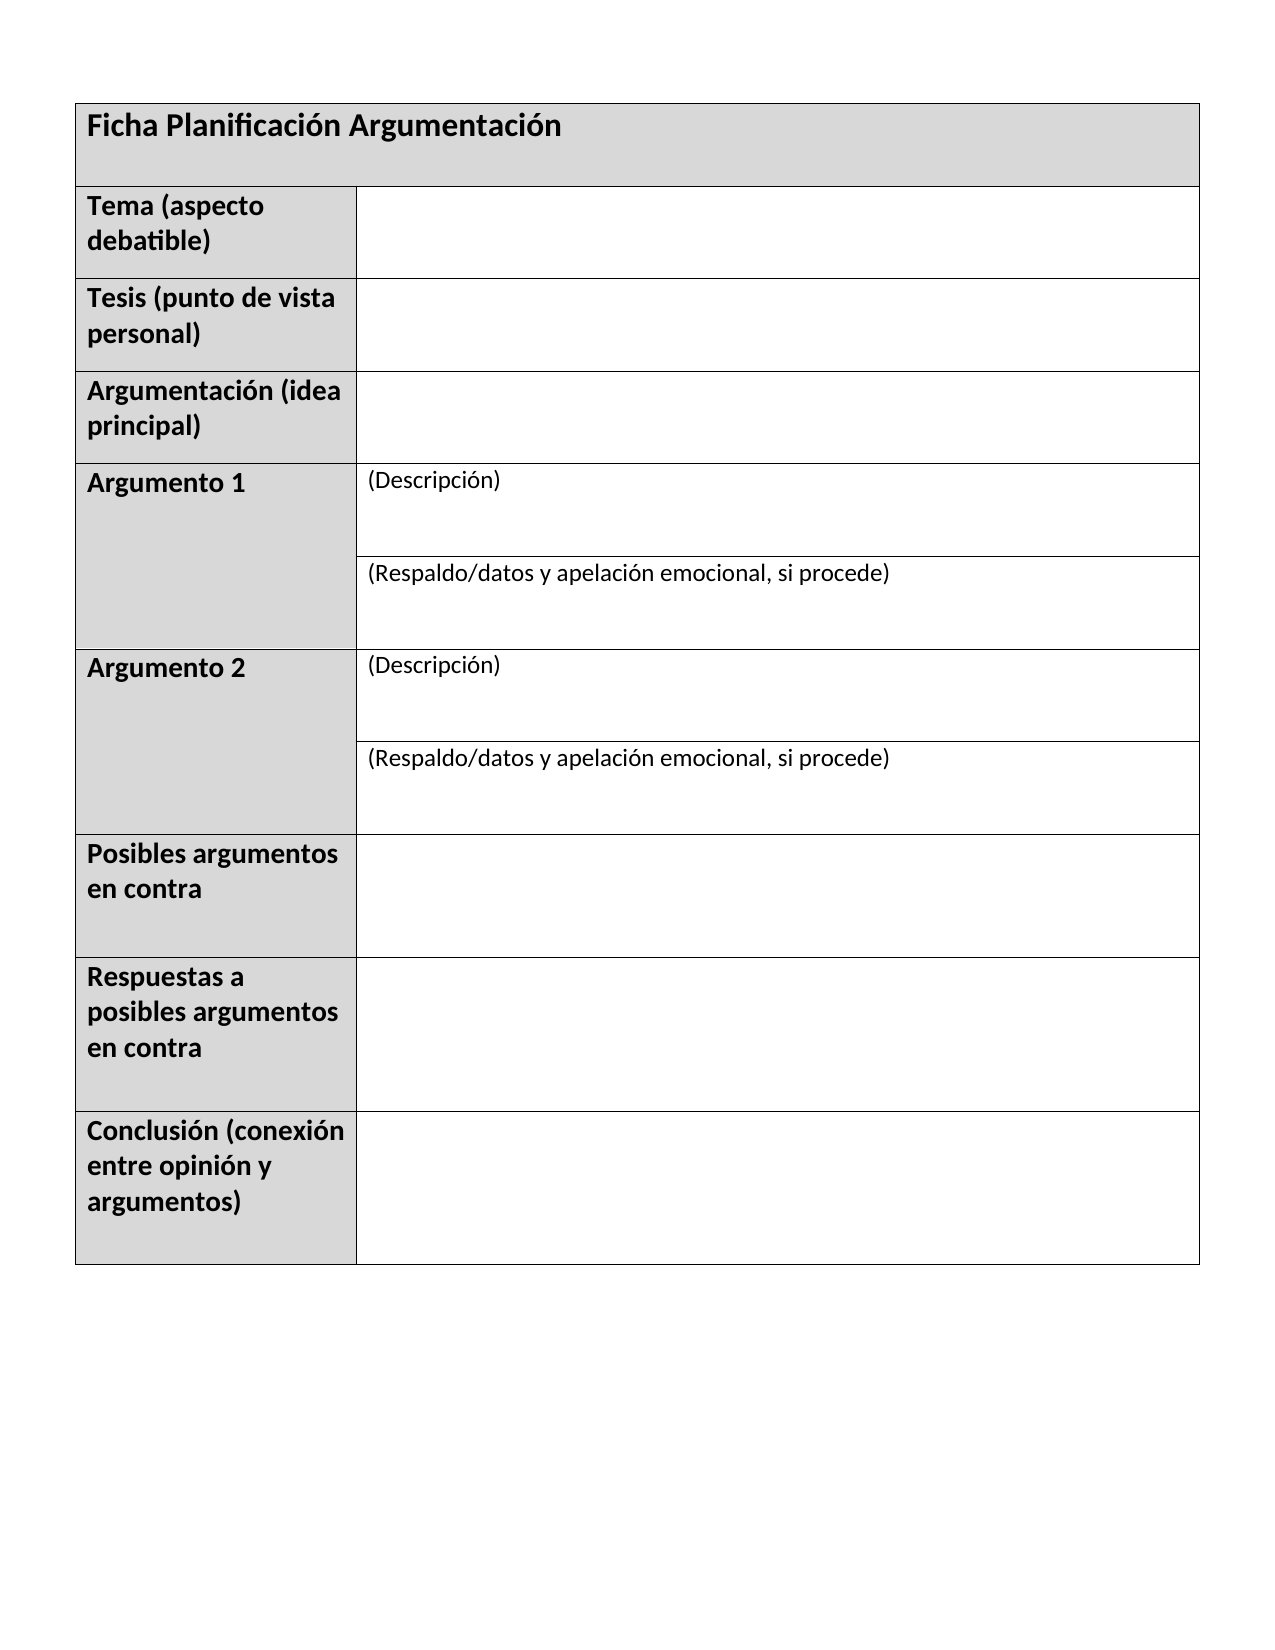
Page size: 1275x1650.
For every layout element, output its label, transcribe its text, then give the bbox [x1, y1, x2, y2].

table_cell Tema (aspecto debatible) [76, 187, 356, 278]
table_cell Tesis (punto de vista personal) [76, 279, 356, 371]
table_cell [357, 958, 1199, 1111]
table_cell Argumentación (idea principal) [76, 372, 356, 463]
table_cell Argumento 1 [76, 464, 356, 648]
table_cell [357, 835, 1199, 957]
table_cell (Respaldo/datos y apelación emocional, si procede) [357, 557, 1199, 648]
table_cell [357, 279, 1199, 371]
table_cell [357, 1112, 1199, 1264]
table_cell [357, 187, 1199, 278]
table_cell [357, 372, 1199, 463]
table_cell (Descripción) [357, 464, 1199, 556]
table_cell (Descripción) [357, 650, 1199, 741]
table_cell Posibles argumentos en contra [76, 835, 356, 957]
table_header Ficha Planificación Argumentación [76, 104, 1199, 186]
table_cell Respuestas a posibles argumentos en contra [76, 958, 356, 1111]
table_cell Conclusión (conexión entre opinión y argumentos) [76, 1112, 356, 1264]
table_cell Argumento 2 [76, 650, 356, 834]
table_cell (Respaldo/datos y apelación emocional, si procede) [357, 742, 1199, 834]
